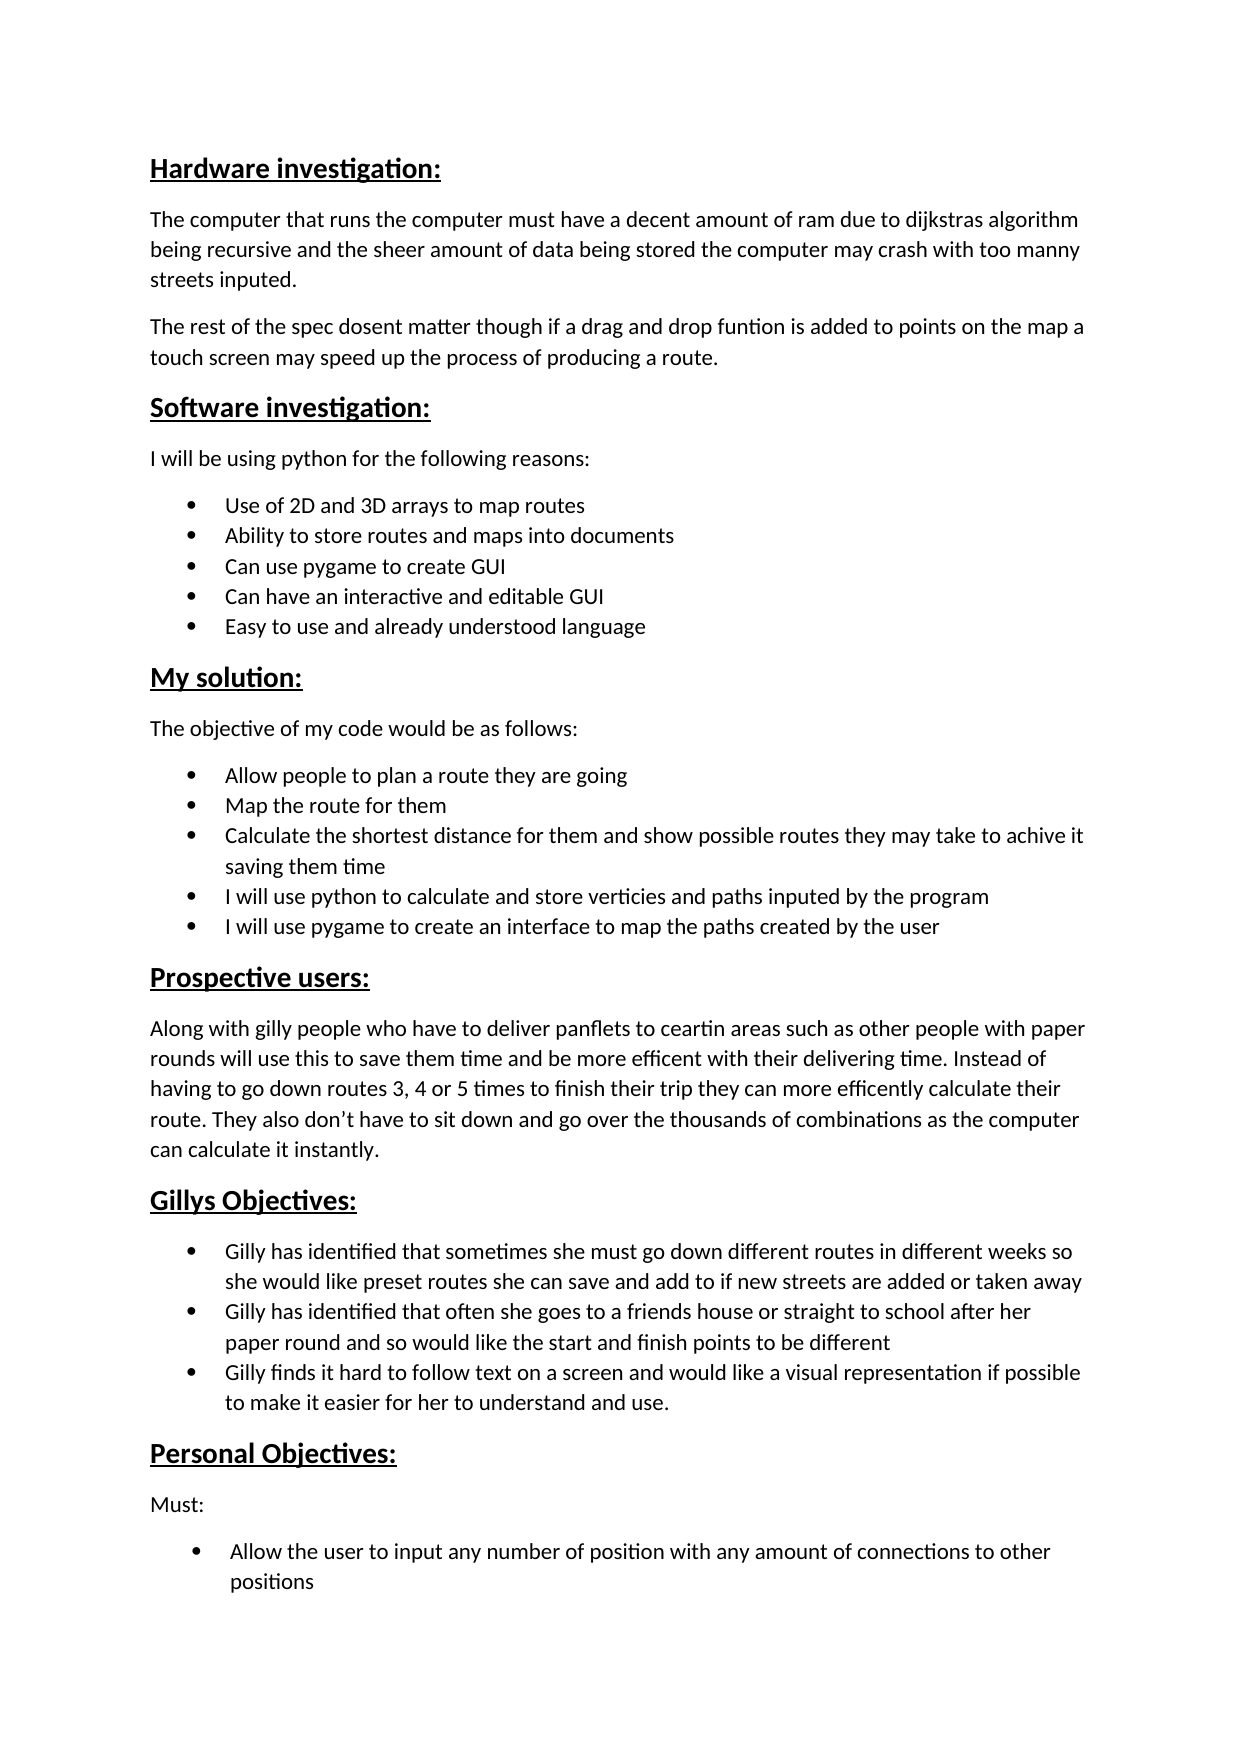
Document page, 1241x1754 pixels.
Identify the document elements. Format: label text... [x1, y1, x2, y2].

text Prospective users: [150, 959, 1090, 995]
list Gilly has identified that sometimes she must go down different routes in different weeks so she would like preset routes she can save and add to if new streets are added or taken away [187, 1237, 1090, 1295]
text The objective of my code would be as follows: [150, 714, 1090, 742]
text Software investigation: [150, 389, 1090, 425]
text Along with gilly people who have to deliver panflets to ceartin areas such as other people with paper rounds will use this to save them time and be more efficent with their delivering time. Instead of having to go down routes 3, 4 or 5 times to finish their trip they can more efficently calculate their route. They also don’t have to sit down and go over the thousands of combinations as the computer can calculate it instantly. [150, 1014, 1090, 1163]
text Must: [150, 1490, 1090, 1518]
list Calculate the shortest distance for them and show possible routes they may take to achive it saving them time [187, 822, 1090, 880]
list I will use python to calculate and store verticies and paths inputed by the program [187, 882, 1090, 910]
list Can use pygame to create GUI [187, 552, 1090, 580]
text Personal Objectives: [150, 1435, 1090, 1471]
text Hardware investigation: [150, 150, 1090, 186]
list I will use pygame to create an interface to map the paths created by the user [187, 912, 1090, 940]
text Gillys Objectives: [150, 1182, 1090, 1217]
list Ability to store routes and maps into documents [187, 522, 1090, 550]
text The rest of the spec dosent matter though if a drag and drop funtion is added to points on the map a touch screen may speed up the process of producing a route. [150, 312, 1090, 371]
list Easy to use and already understood language [187, 612, 1090, 640]
list Map the route for them [187, 791, 1090, 819]
list Allow the user to input any number of position with any amount of connections to other positions [192, 1537, 1090, 1595]
list Gilly finds it hard to follow text on a screen and would like a visual representation if possible to make it easier for her to understand and use. [187, 1358, 1090, 1416]
list Allow people to plan a route they are going [187, 761, 1090, 789]
text I will be using python for the following reasons: [150, 444, 1090, 473]
text My solution: [150, 659, 1090, 695]
list Use of 2D and 3D arrays to map routes [187, 491, 1090, 519]
list Can have an interactive and editable GUI [187, 582, 1090, 610]
text The computer that runs the computer must have a decent amount of ram due to dijkstras algorithm being recursive and the sheer amount of data being stored the computer may crash with too manny streets inputed. [150, 205, 1090, 293]
list Gilly has identified that often she goes to a friends house or straight to school after her paper round and so would like the start and finish points to be different [187, 1297, 1090, 1356]
